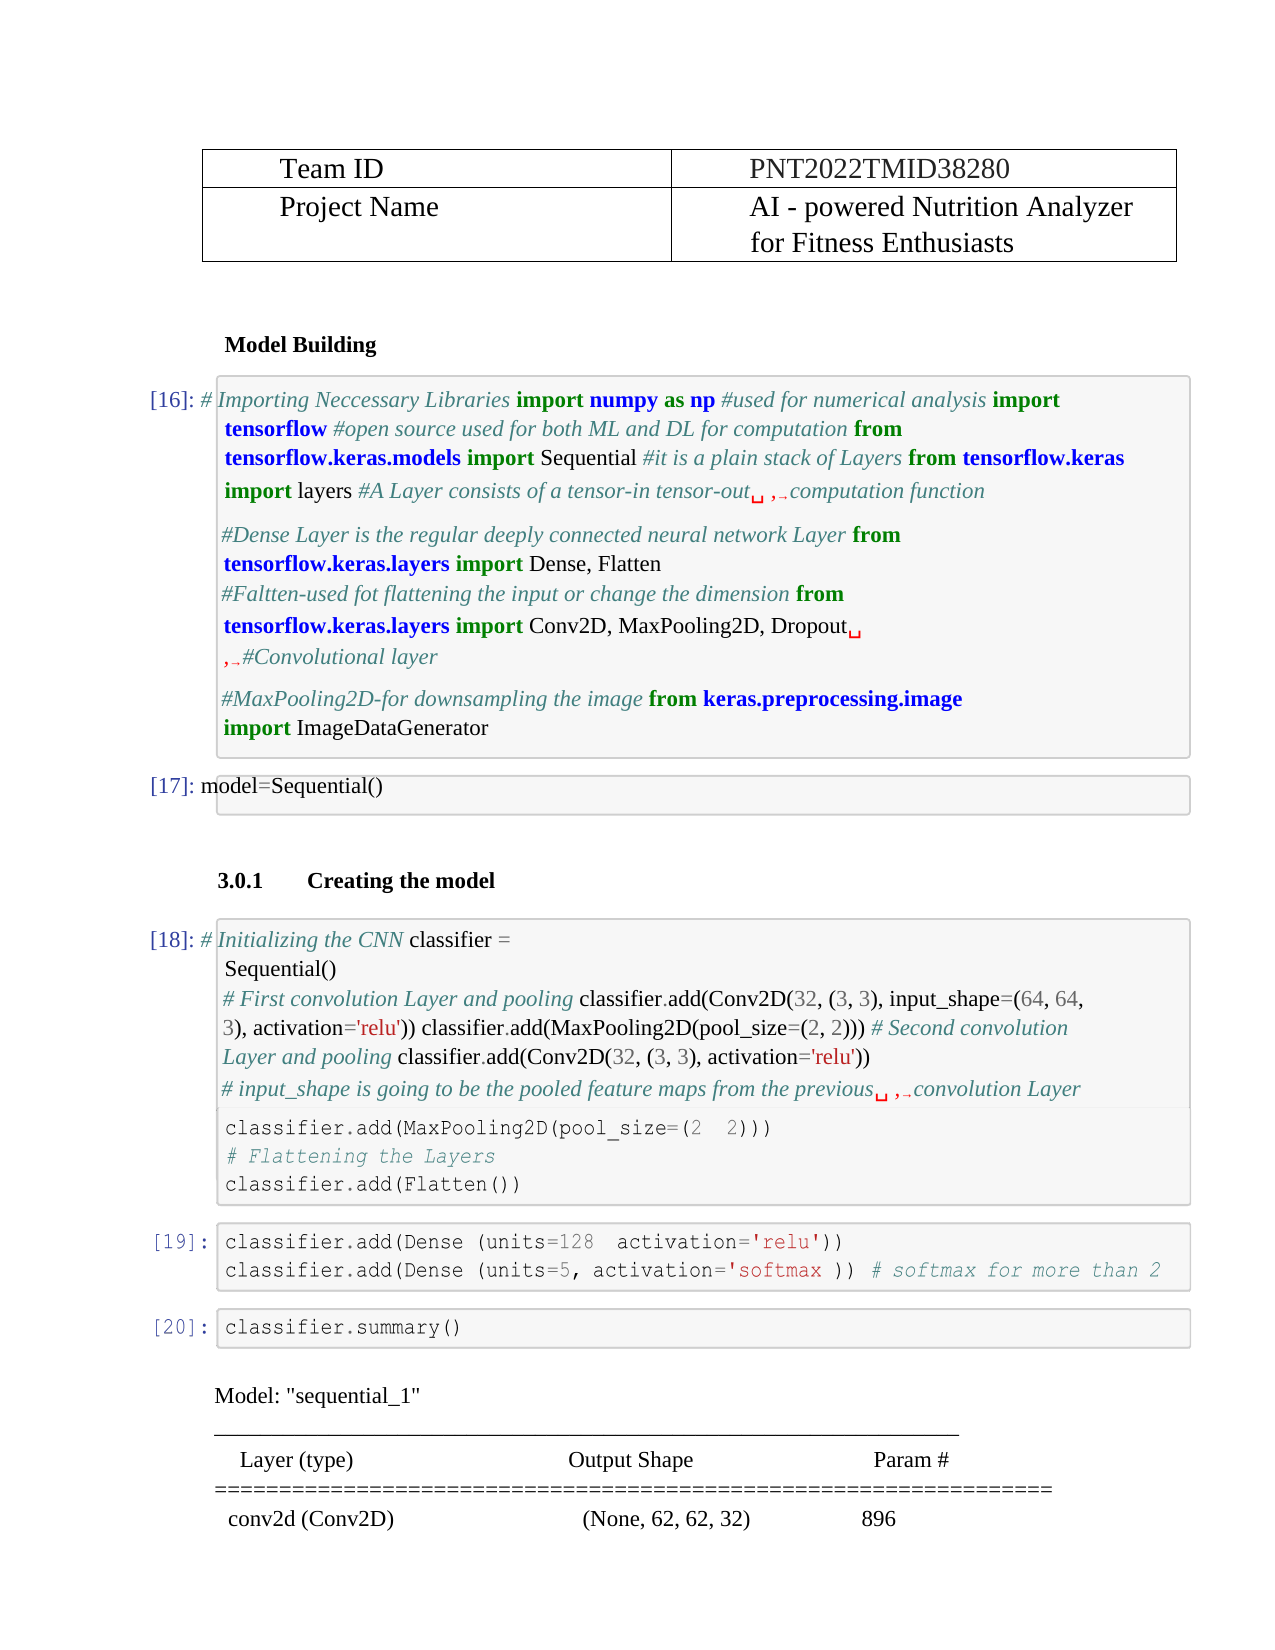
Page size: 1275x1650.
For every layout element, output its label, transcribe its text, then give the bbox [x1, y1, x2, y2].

table_header PNT2022TMID38280 [672, 150, 1176, 187]
text [17]: model=Sequential() [150, 773, 1151, 799]
table_header conv2d (Conv2D) (None, 62, 62, 32) [228, 1505, 861, 1535]
text Layer (type) Output Shape Param # [148, 1446, 1205, 1473]
picture [155, 1107, 1192, 1349]
text [16]: # Importing Neccessary Libraries import numpy as np #used for numerical analysis import tensorflow #open source used for both ML and DL for computation from tensorflow.keras.models import Sequential #it is a plain stack of Layers from tensorflow.keras import layers #A Layer consists of a tensor-in tensor-out␣ ,→computation function [150, 386, 1132, 506]
text # First convolution Layer and pooling classifier.add(Conv2D(32, (3, 3), input_shape=(64, 64, 3), activation='relu')) classifier.add(MaxPooling2D(pool_size=(2, 2))) # Second convolution Layer and pooling classifier.add(Conv2D(32, (3, 3), activation='relu')) [222, 985, 1089, 1069]
subtitle 3.0.1 Creating the model [148, 867, 1205, 894]
text #Dense Layer is the regular deeply connected neural network Layer from tensorflow.keras.layers import Dense, Flatten [221, 521, 994, 576]
table_header 896 [861, 1505, 958, 1535]
text # input_shape is going to be the pooled feature maps from the previous␣ ,→convolution Layer [221, 1072, 1199, 1103]
table_header Team ID [203, 150, 671, 187]
text #MaxPooling2D-for downsampling the image from keras.preprocessing.image import ImageDataGenerator [221, 685, 994, 740]
table_cell AI - powered Nutrition Analyzer for Fitness Enthusiasts [672, 188, 1176, 261]
text [18]: # Initializing the CNN classifier = Sequential() [150, 926, 568, 982]
table_cell Project Name [203, 188, 671, 261]
text ================================================================= [214, 1476, 1151, 1502]
text Model: "sequential_1" [214, 1383, 1151, 1409]
text _________________________________________________________________ [214, 1412, 1151, 1438]
subtitle Model Building [224, 331, 1205, 358]
text #Faltten-used fot flattening the input or change the dimension from tensorflow.keras.layers import Conv2D, MaxPooling2D, Dropout␣ ,→#Convolutional layer [221, 579, 994, 670]
